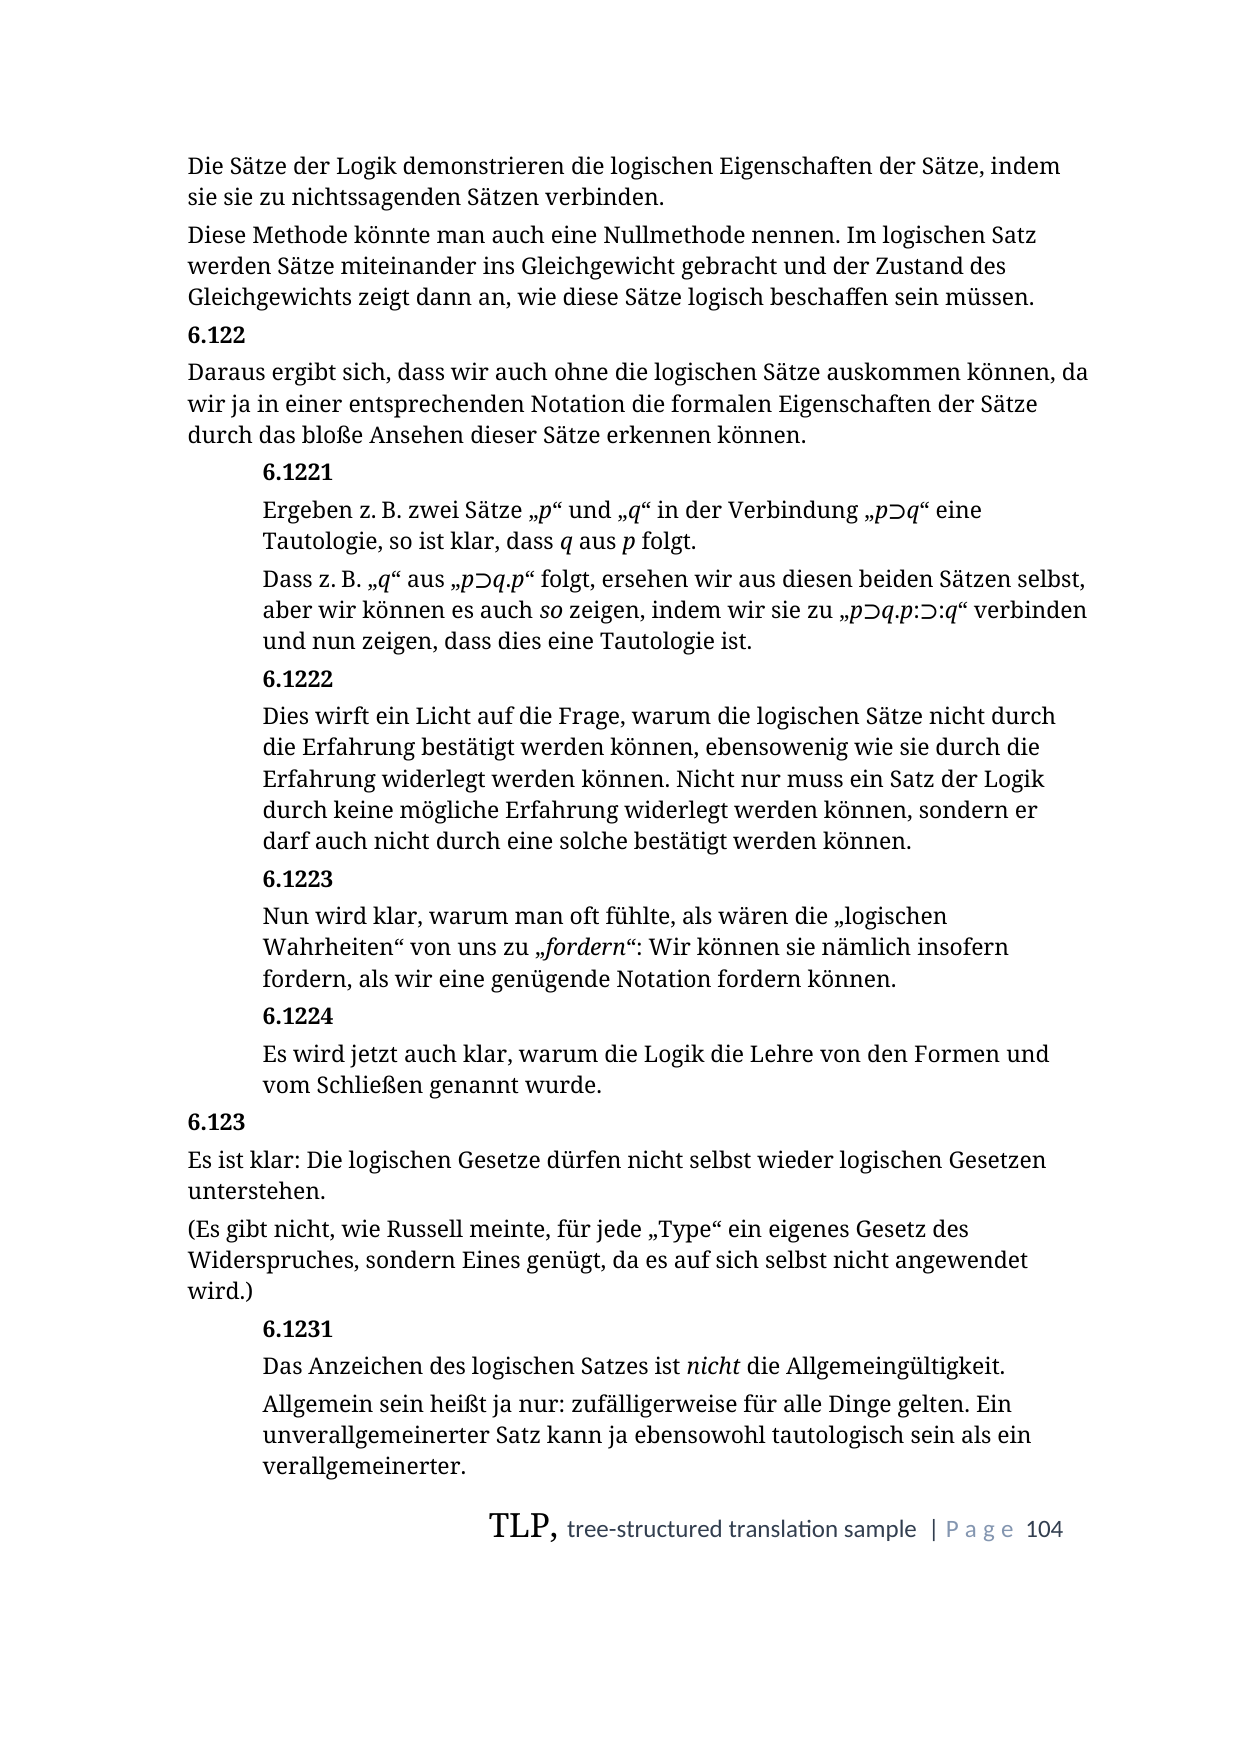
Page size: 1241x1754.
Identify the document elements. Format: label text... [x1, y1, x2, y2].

text 6.123 [187, 1106, 1090, 1137]
text Dies wirft ein Licht auf die Frage, warum die logischen Sätze nicht durch die Erfahrung bestätigt werden können, ebensowenig wie sie durch die Erfahrung widerlegt werden können. Nicht nur muss ein Satz der Logik durch keine mögliche Erfahrung widerlegt werden können, sondern er darf auch nicht durch eine solche bestätigt werden können. [262, 700, 1090, 856]
text Dass z. B. „q“ aus „p⊃q.p“ folgt, ersehen wir aus diesen beiden Sätzen selbst, aber wir können es auch so zeigen, indem wir sie zu „p⊃q.p:⊃:q“ verbinden und nun zeigen, dass dies eine Tautologie ist. [262, 562, 1090, 656]
text 6.1221 [262, 456, 1090, 487]
text Nun wird klar, warum man oft fühlte, als wären die „logischen Wahrheiten“ von uns zu „fordern“: Wir können sie nämlich insofern fordern, als wir eine genügende Notation fordern können. [262, 900, 1090, 994]
text Diese Methode könnte man auch eine Nullmethode nennen. Im logischen Satz werden Sätze miteinander ins Gleichgewicht gebracht und der Zustand des Gleichgewichts zeigt dann an, wie diese Sätze logisch beschaffen sein müssen. [187, 219, 1090, 312]
text Das Anzeichen des logischen Satzes ist nicht die Allgemeingültigkeit. [262, 1350, 1090, 1381]
text 6.1231 [262, 1312, 1090, 1344]
text Daraus ergibt sich, dass wir auch ohne die logischen Sätze auskommen können, da wir ja in einer entsprechenden Notation die formalen Eigenschaften der Sätze durch das bloße Ansehen dieser Sätze erkennen können. [187, 356, 1090, 450]
text Allgemein sein heißt ja nur: zufälligerweise für alle Dinge gelten. Ein unverallgemeinerter Satz kann ja ebensowohl tautologisch sein als ein verallgemeinerter. [262, 1387, 1090, 1481]
text 6.1224 [262, 1000, 1090, 1031]
text (Es gibt nicht, wie Russell meinte, für jede „Type“ ein eigenes Gesetz des Widerspruches, sondern Eines genügt, da es auf sich selbst nicht angewendet wird.) [187, 1212, 1090, 1306]
text Ergeben z. B. zwei Sätze „p“ und „q“ in der Verbindung „p⊃q“ eine Tautologie, so ist klar, dass q aus p folgt. [262, 494, 1090, 556]
text Es ist klar: Die logischen Gesetze dürfen nicht selbst wieder logischen Gesetzen unterstehen. [187, 1144, 1090, 1206]
text 6.122 [187, 319, 1090, 350]
text Es wird jetzt auch klar, warum die Logik die Lehre von den Formen und vom Schließen genannt wurde. [262, 1037, 1090, 1100]
text Die Sätze der Logik demonstrieren die logischen Eigenschaften der Sätze, indem sie sie zu nichtssagenden Sätzen verbinden. [187, 150, 1090, 212]
text 6.1223 [262, 862, 1090, 894]
text 6.1222 [262, 662, 1090, 694]
